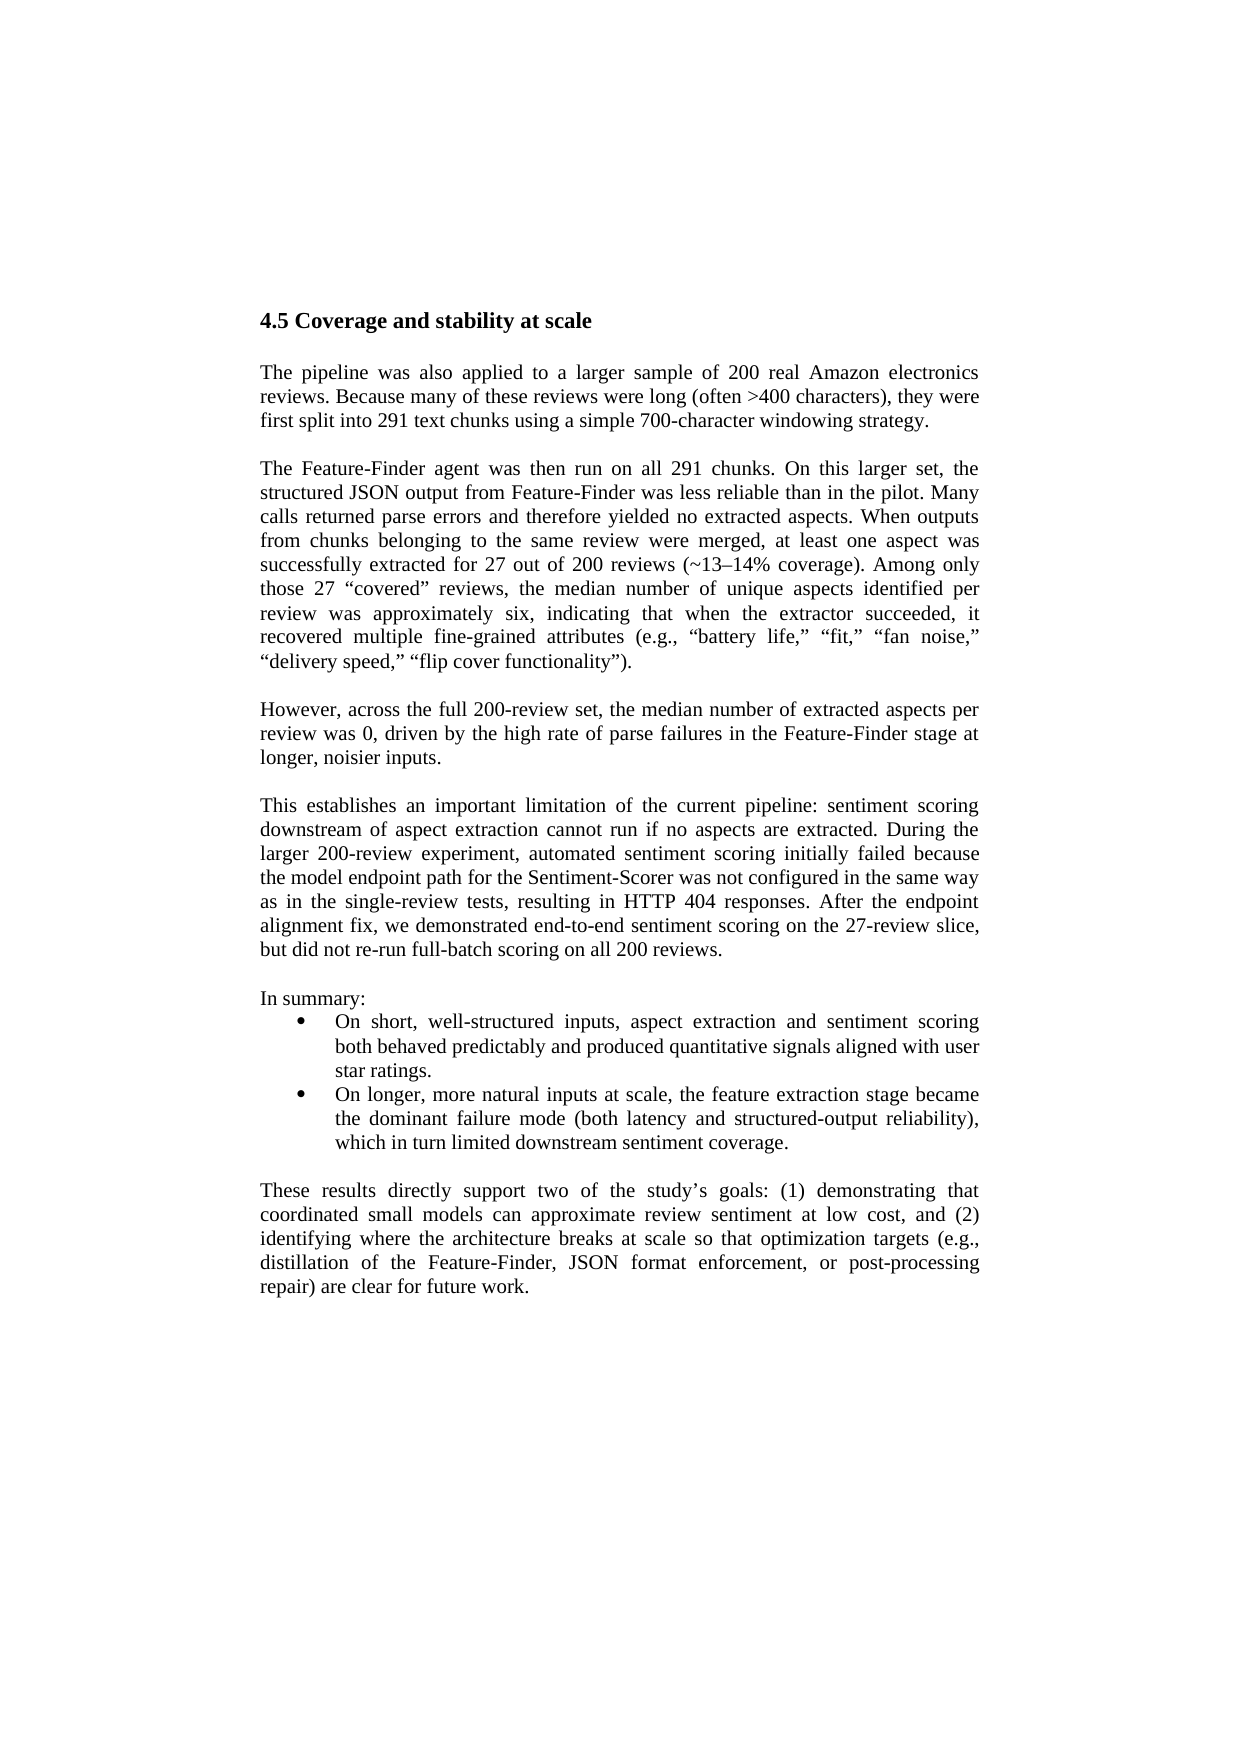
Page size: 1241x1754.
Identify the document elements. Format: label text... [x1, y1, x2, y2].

text The pipeline was also applied to a larger sample of 200 real Amazon electronics reviews. Because many of these reviews were long (often >400 characters), they were first split into 291 text chunks using a simple 700-character windowing strategy. [260, 360, 980, 432]
text In summary: [260, 985, 980, 1009]
text The Feature-Finder agent was then run on all 291 chunks. On this larger set, the structured JSON output from Feature-Finder was less reliable than in the pilot. Many calls returned parse errors and therefore yielded no extracted aspects. When outputs from chunks belonging to the same review were merged, at least one aspect was successfully extracted for 27 out of 200 reviews (~13–14% coverage). Among only those 27 “covered” reviews, the median number of unique aspects identified per review was approximately six, indicating that when the extractor succeeded, it recovered multiple fine-grained attributes (e.g., “battery life,” “fit,” “fan noise,” “delivery speed,” “flip cover functionality”). [260, 456, 980, 673]
text 4.5 Coverage and stability at scale [260, 307, 980, 333]
list On longer, more natural inputs at scale, the feature extraction stage became the dominant failure mode (both latency and structured-output reliability), which in turn limited downstream sentiment coverage. [297, 1082, 980, 1154]
text This establishes an important limitation of the current pipeline: sentiment scoring downstream of aspect extraction cannot run if no aspects are extracted. During the larger 200-review experiment, automated sentiment scoring initially failed because the model endpoint path for the Sentiment-Scorer was not configured in the same way as in the single-review tests, resulting in HTTP 404 responses. After the endpoint alignment fix, we demonstrated end-to-end sentiment scoring on the 27-review slice, but did not re-run full-batch scoring on all 200 reviews. [260, 793, 980, 961]
list On short, well-structured inputs, aspect extraction and sentiment scoring both behaved predictably and produced quantitative signals aligned with user star ratings. [297, 1009, 980, 1082]
text However, across the full 200-review set, the median number of extracted aspects per review was 0, driven by the high rate of parse failures in the Feature-Finder stage at longer, noisier inputs. [260, 697, 980, 769]
text These results directly support two of the study’s goals: (1) demonstrating that coordinated small models can approximate review sentiment at low cost, and (2) identifying where the architecture breaks at scale so that optimization targets (e.g., distillation of the Feature-Finder, JSON format enforcement, or post-processing repair) are clear for future work. [260, 1178, 980, 1298]
